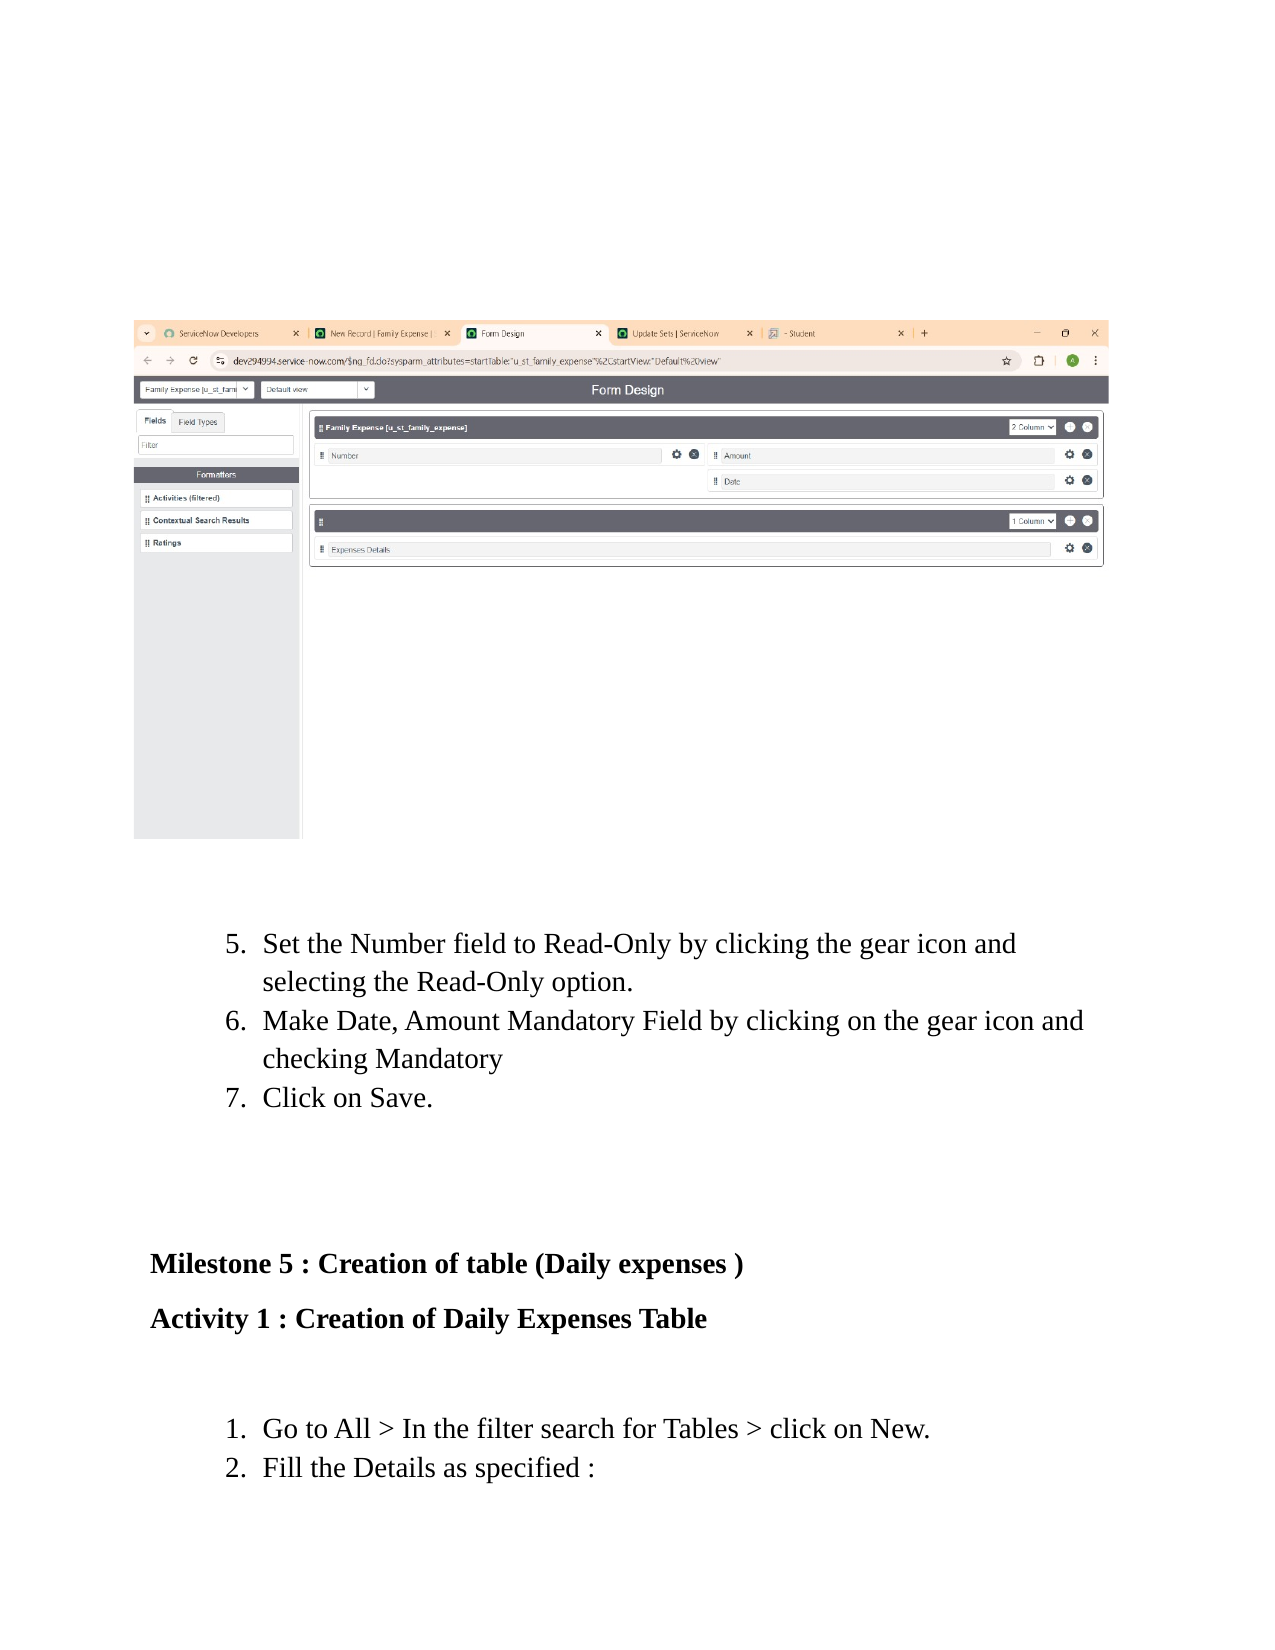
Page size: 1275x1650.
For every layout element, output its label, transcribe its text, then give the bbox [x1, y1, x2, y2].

list Make Date, Amount Mandatory Field by clicking on the gear icon and checking Mandatory [225, 1003, 1125, 1075]
list Fill the Details as specified : [225, 1450, 1125, 1483]
picture [133, 320, 1109, 839]
text Activity 1 : Creation of Daily Expenses Table [150, 1301, 1125, 1334]
list Go to All > In the filter search for Tables > click on New. [225, 1411, 1125, 1445]
list Click on Save. [225, 1080, 1125, 1114]
text Milestone 5 : Creation of table (Daily expenses ) [150, 1246, 1125, 1279]
list Set the Number field to Read-Only by clicking the gear icon and selecting the Read-Only option. [225, 926, 1125, 998]
